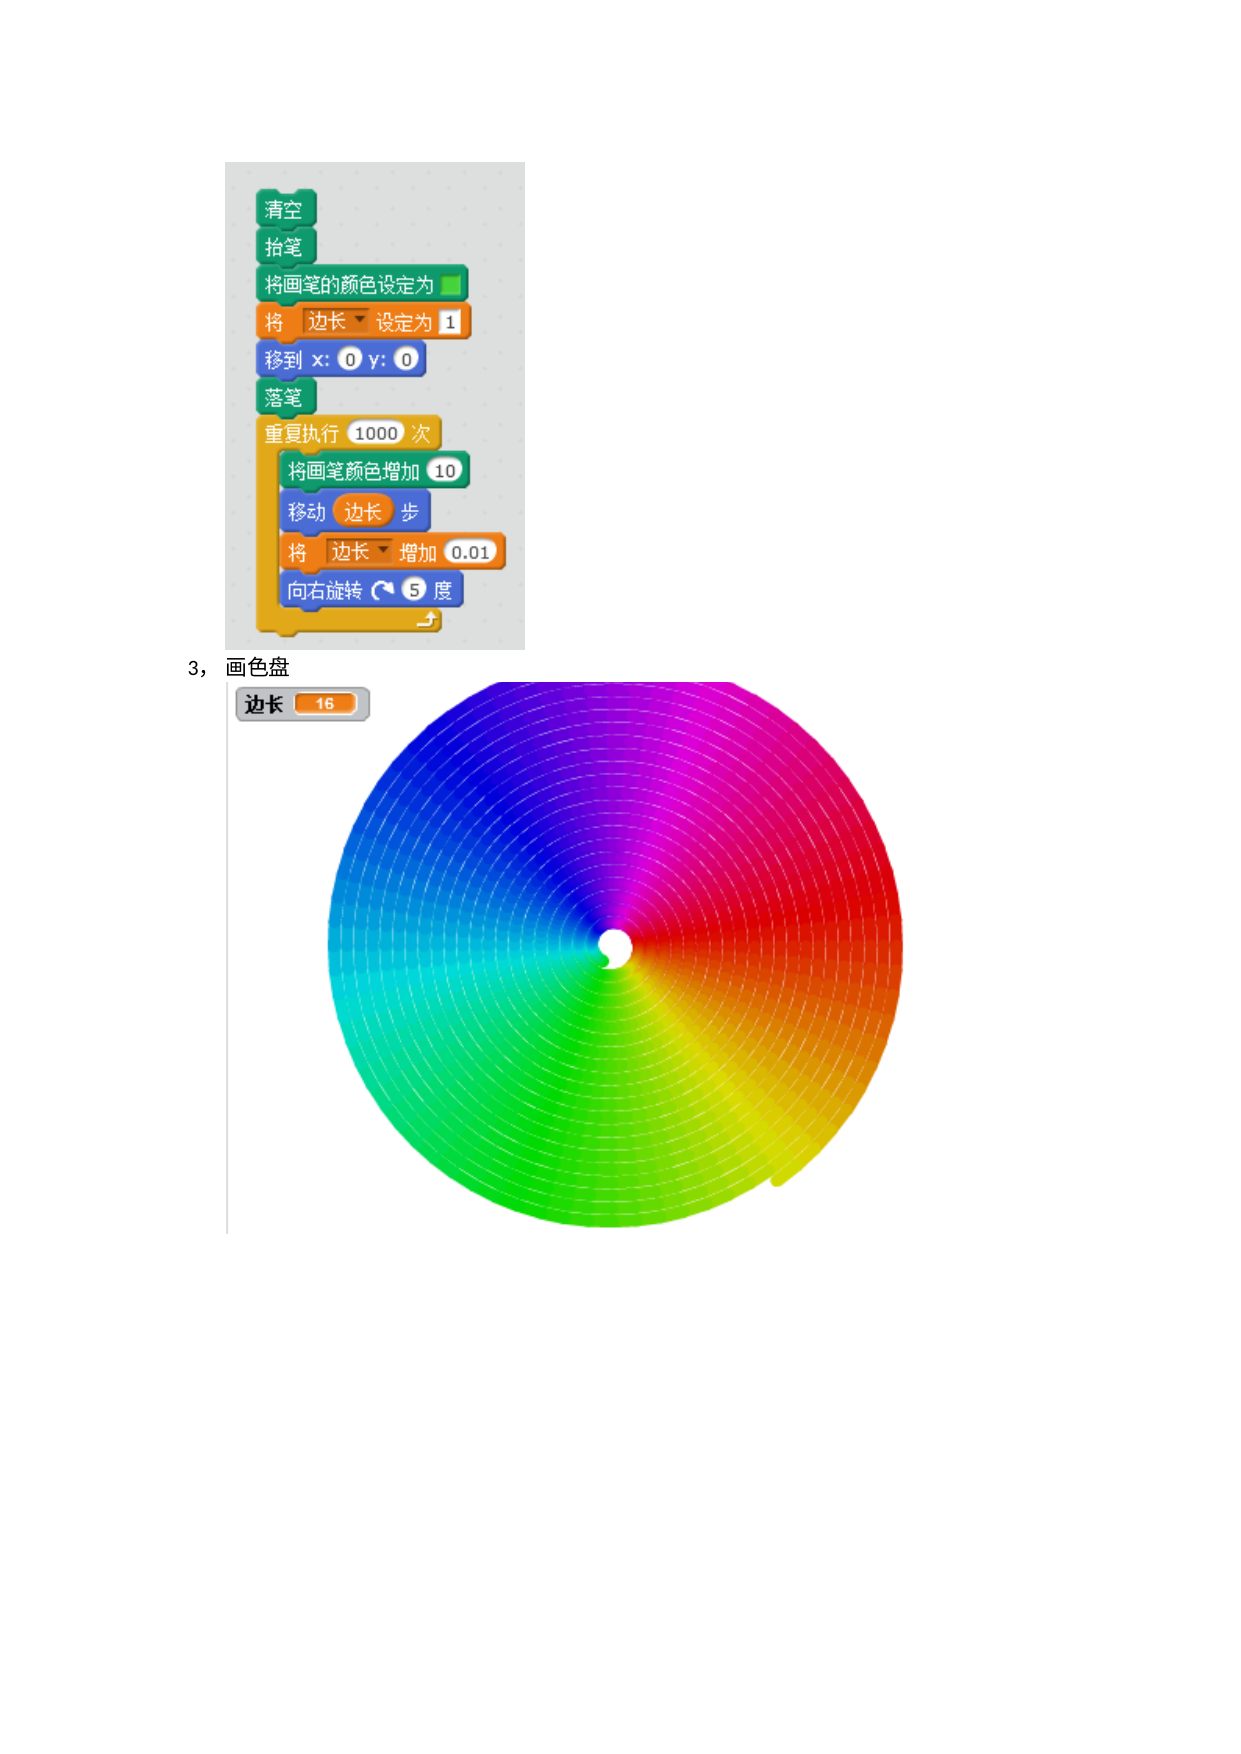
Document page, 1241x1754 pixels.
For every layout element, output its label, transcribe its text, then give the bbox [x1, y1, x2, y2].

picture [225, 162, 525, 650]
list 画色盘 [187, 649, 1053, 682]
picture [225, 682, 975, 1234]
